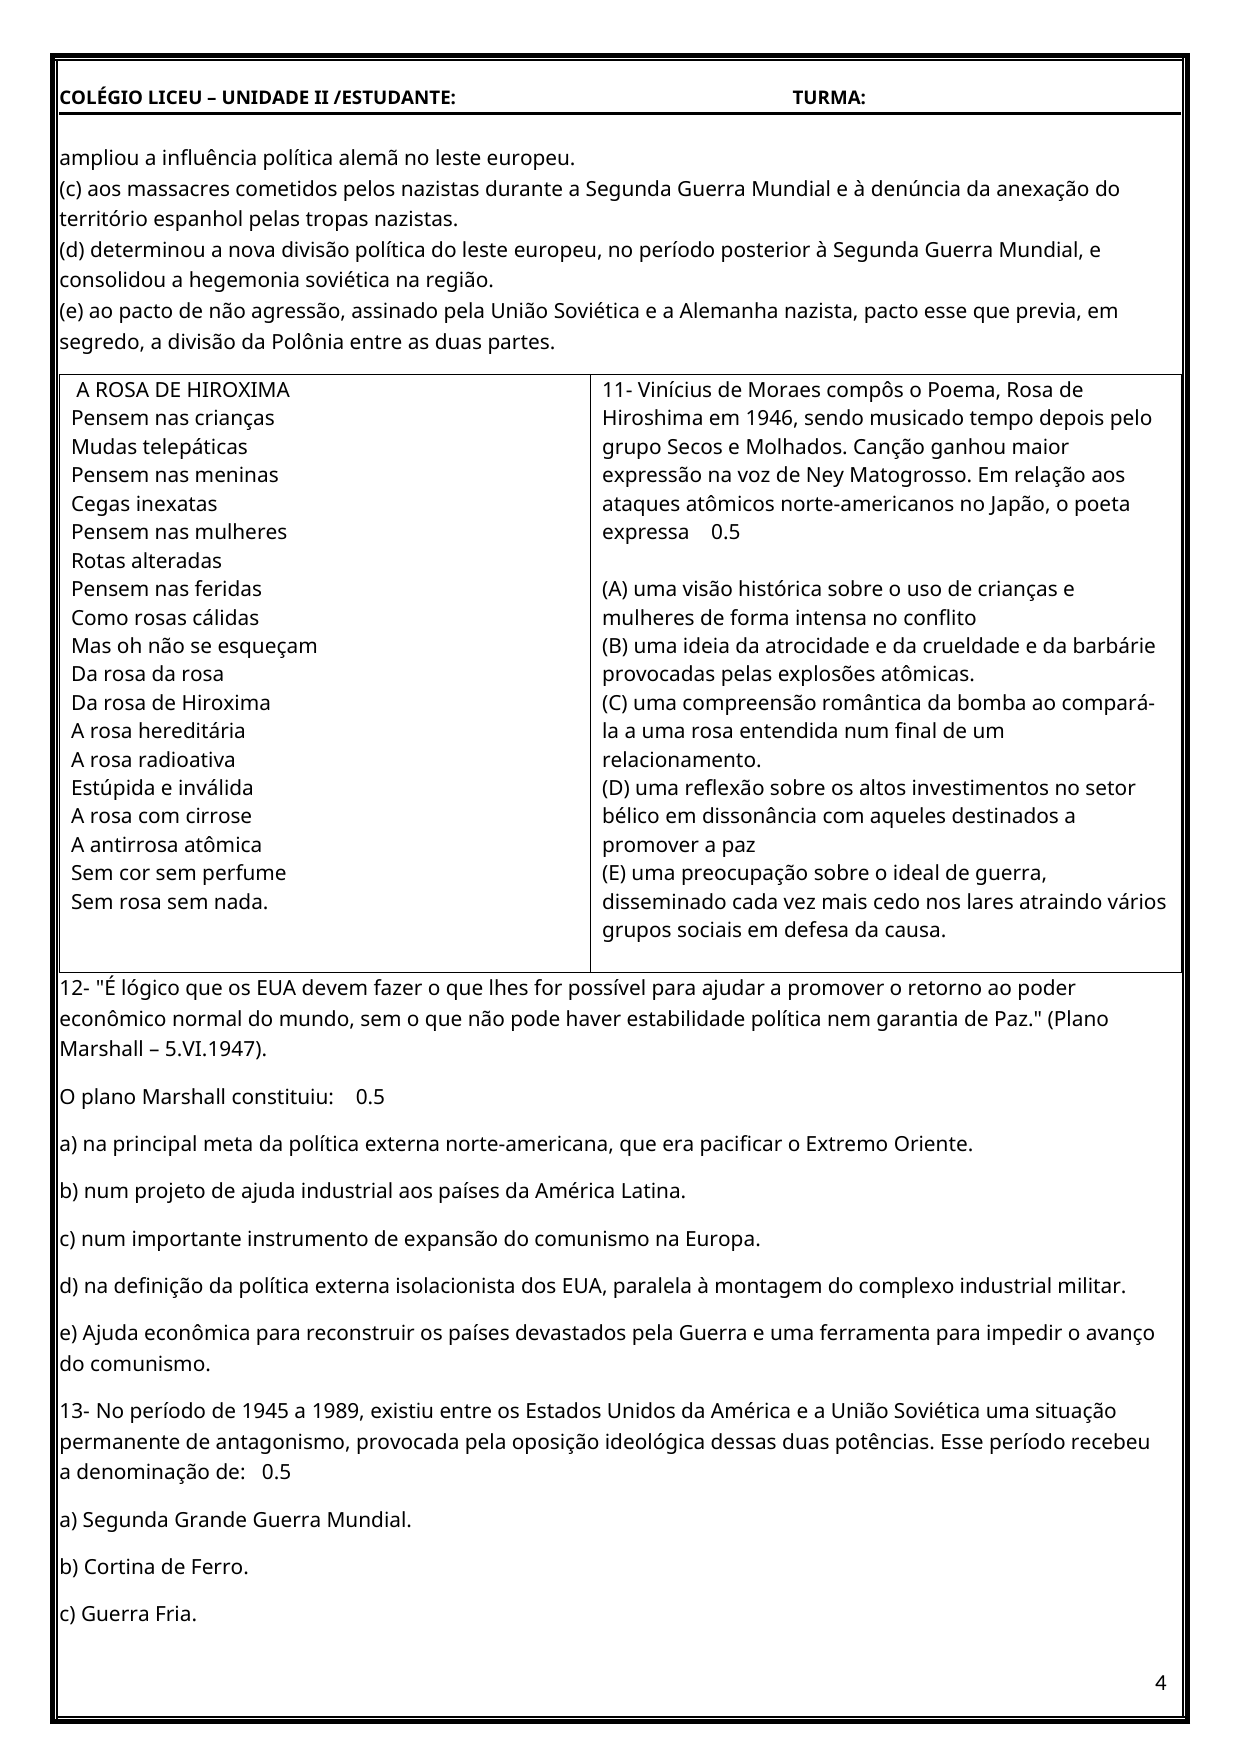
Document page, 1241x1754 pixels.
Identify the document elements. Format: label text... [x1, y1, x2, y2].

text c) num importante instrumento de expansão do comunismo na Europa. [59, 1224, 1167, 1252]
text d) na definição da política externa isolacionista dos EUA, paralela à montagem do complexo industrial militar. [59, 1271, 1167, 1299]
text b) Cortina de Ferro. [59, 1552, 1167, 1581]
text e) Ajuda econômica para reconstruir os países devastados pela Guerra e uma ferramenta para impedir o avanço do comunismo. [59, 1318, 1167, 1377]
text a) na principal meta da política externa norte-americana, que era pacificar o Extremo Oriente. [59, 1129, 1167, 1158]
text O plano Marshall constituiu: 0.5 [59, 1082, 1167, 1110]
text a) Segunda Grande Guerra Mundial. [59, 1505, 1167, 1533]
text 13- No período de 1945 a 1989, existiu entre os Estados Unidos da América e a União Soviética uma situação permanente de antagonismo, provocada pela oposição ideológica dessas duas potências. Esse período recebeu a denominação de: 0.5 [59, 1396, 1167, 1486]
text 12- "É lógico que os EUA devem fazer o que lhes for possível para ajudar a promover o retorno ao poder econômico normal do mundo, sem o que não pode haver estabilidade política nem garantia de Paz." (Plano Marshall – 5.VI.1947). [59, 973, 1167, 1063]
table_header 11- Vinícius de Moraes compôs o Poema, Rosa de Hiroshima em 1946, sendo musicado tempo depois pelo grupo Secos e Molhados. Canção ganhou maior expressão na voz de Ney Matogrosso. Em relação aos ataques atômicos norte-americanos no Japão, o poeta expressa 0.5 (A) uma visão histórica sobre o uso de crianças e mulheres de forma intensa no conflito (B) uma ideia da atrocidade e da crueldade e da barbárie provocadas pelas explosões atômicas. (C) uma compreensão romântica da bomba ao compará-la a uma rosa entendida num final de um relacionamento. (D) uma reflexão sobre os altos investimentos no setor bélico em dissonância com aqueles destinados a promover a paz (E) uma preocupação sobre o ideal de guerra, disseminado cada vez mais cedo nos lares atraindo vários grupos sociais em defesa da causa. [591, 375, 1181, 972]
text c) Guerra Fria. [59, 1599, 1167, 1628]
text b) num projeto de ajuda industrial aos países da América Latina. [59, 1176, 1167, 1205]
table_header A ROSA DE HIROXIMA Pensem nas crianças Mudas telepáticas Pensem nas meninas Cegas inexatas Pensem nas mulheres Rotas alteradas Pensem nas feridas Como rosas cálidas Mas oh não se esqueçam Da rosa da rosa Da rosa de Hiroxima A rosa hereditária A rosa radioativa Estúpida e inválida A rosa com cirrose A antirrosa atômica Sem cor sem perfume Sem rosa sem nada. [60, 375, 590, 972]
